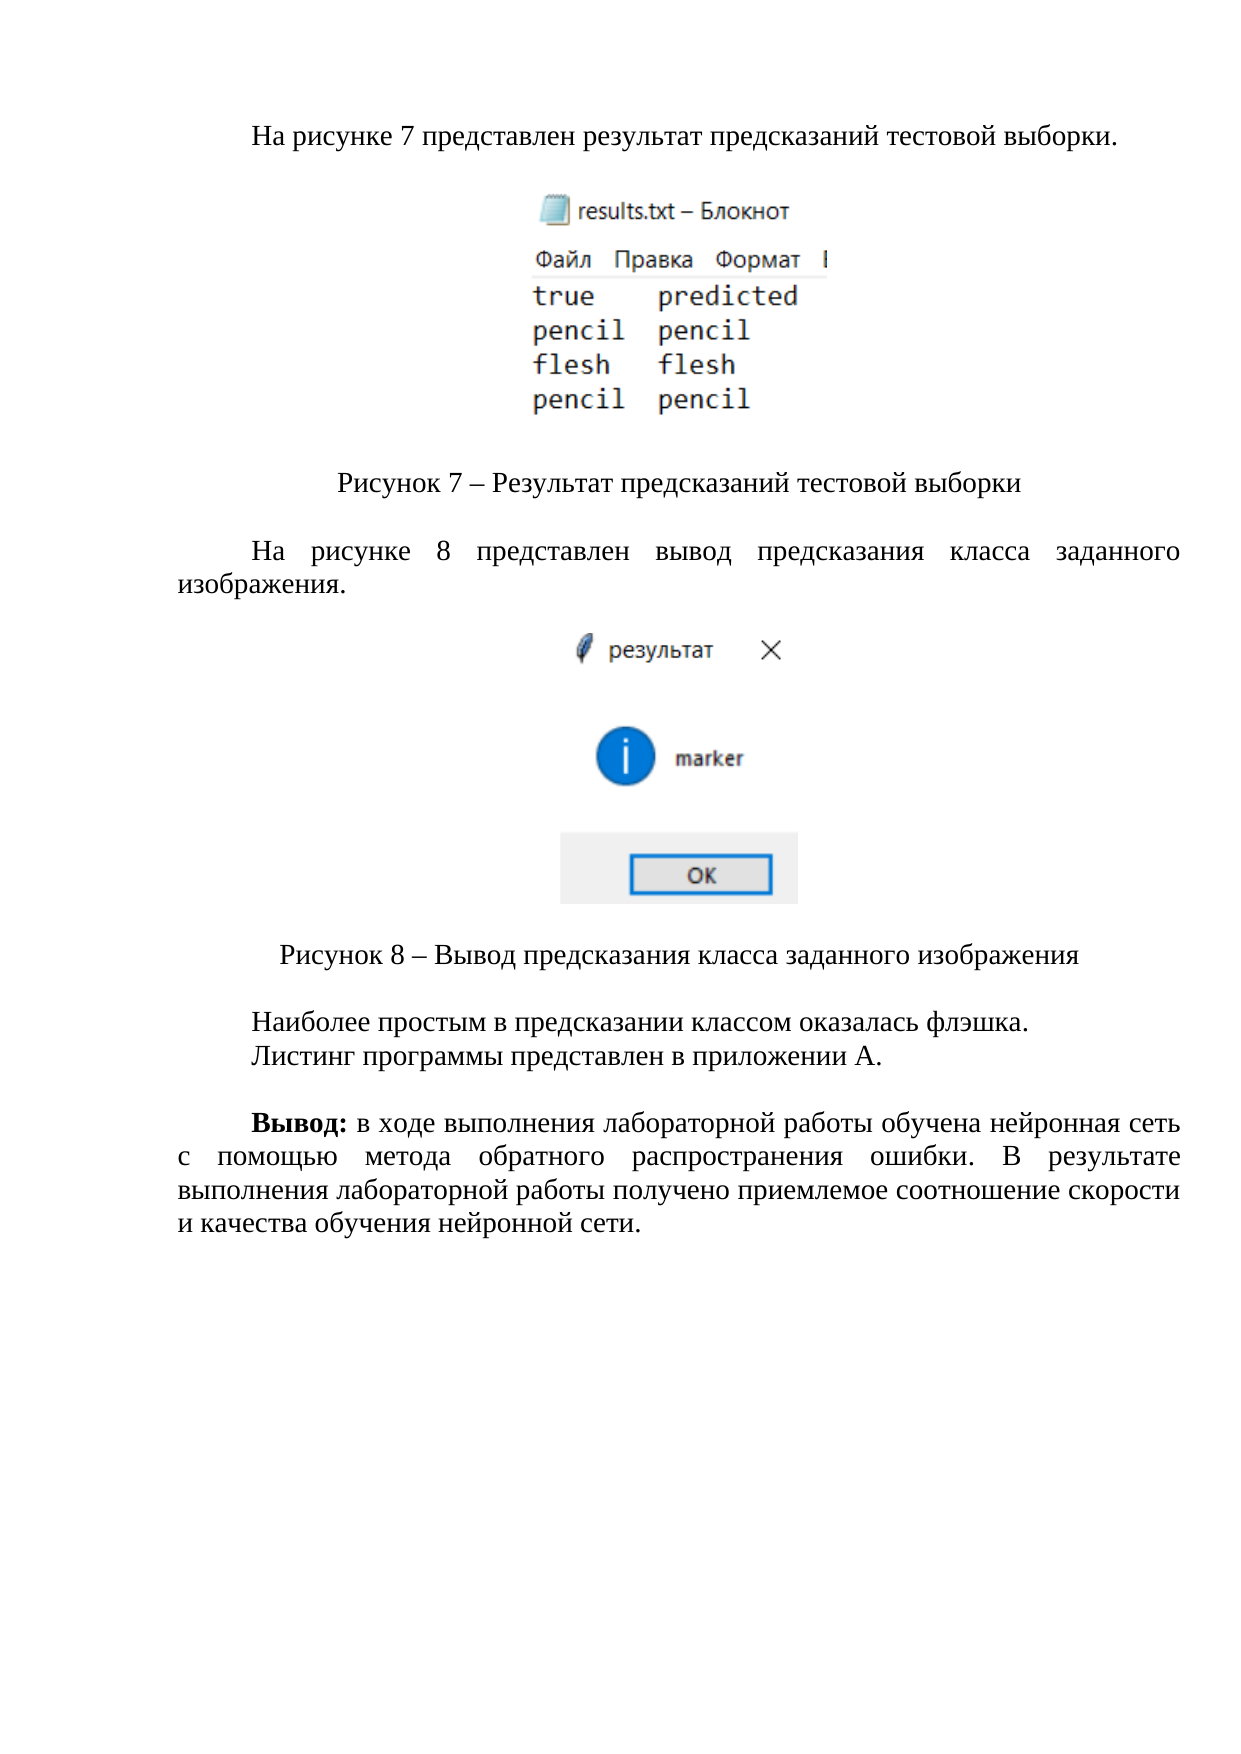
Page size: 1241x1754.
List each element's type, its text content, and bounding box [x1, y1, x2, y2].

picture [531, 185, 827, 432]
text На рисунке 8 представлен вывод предсказания класса заданного изображения. [177, 533, 1181, 600]
text Листинг программы представлен в приложении А. [177, 1038, 1181, 1071]
text Рисунок 8 – Вывод предсказания класса заданного изображения [177, 937, 1181, 971]
text Наиболее простым в предсказании классом оказалась флэшка. [177, 1004, 1181, 1038]
text Вывод: в ходе выполнения лабораторной работы обучена нейронная сеть с помощью метода обратного распространения ошибки. В результате выполнения лабораторной работы получено приемлемое соотношение скорости и качества обучения нейронной сети. [177, 1105, 1181, 1239]
picture [560, 633, 798, 904]
text На рисунке 7 представлен результат предсказаний тестовой выборки. [177, 118, 1181, 152]
text Рисунок 7 – Результат предсказаний тестовой выборки [177, 466, 1181, 499]
